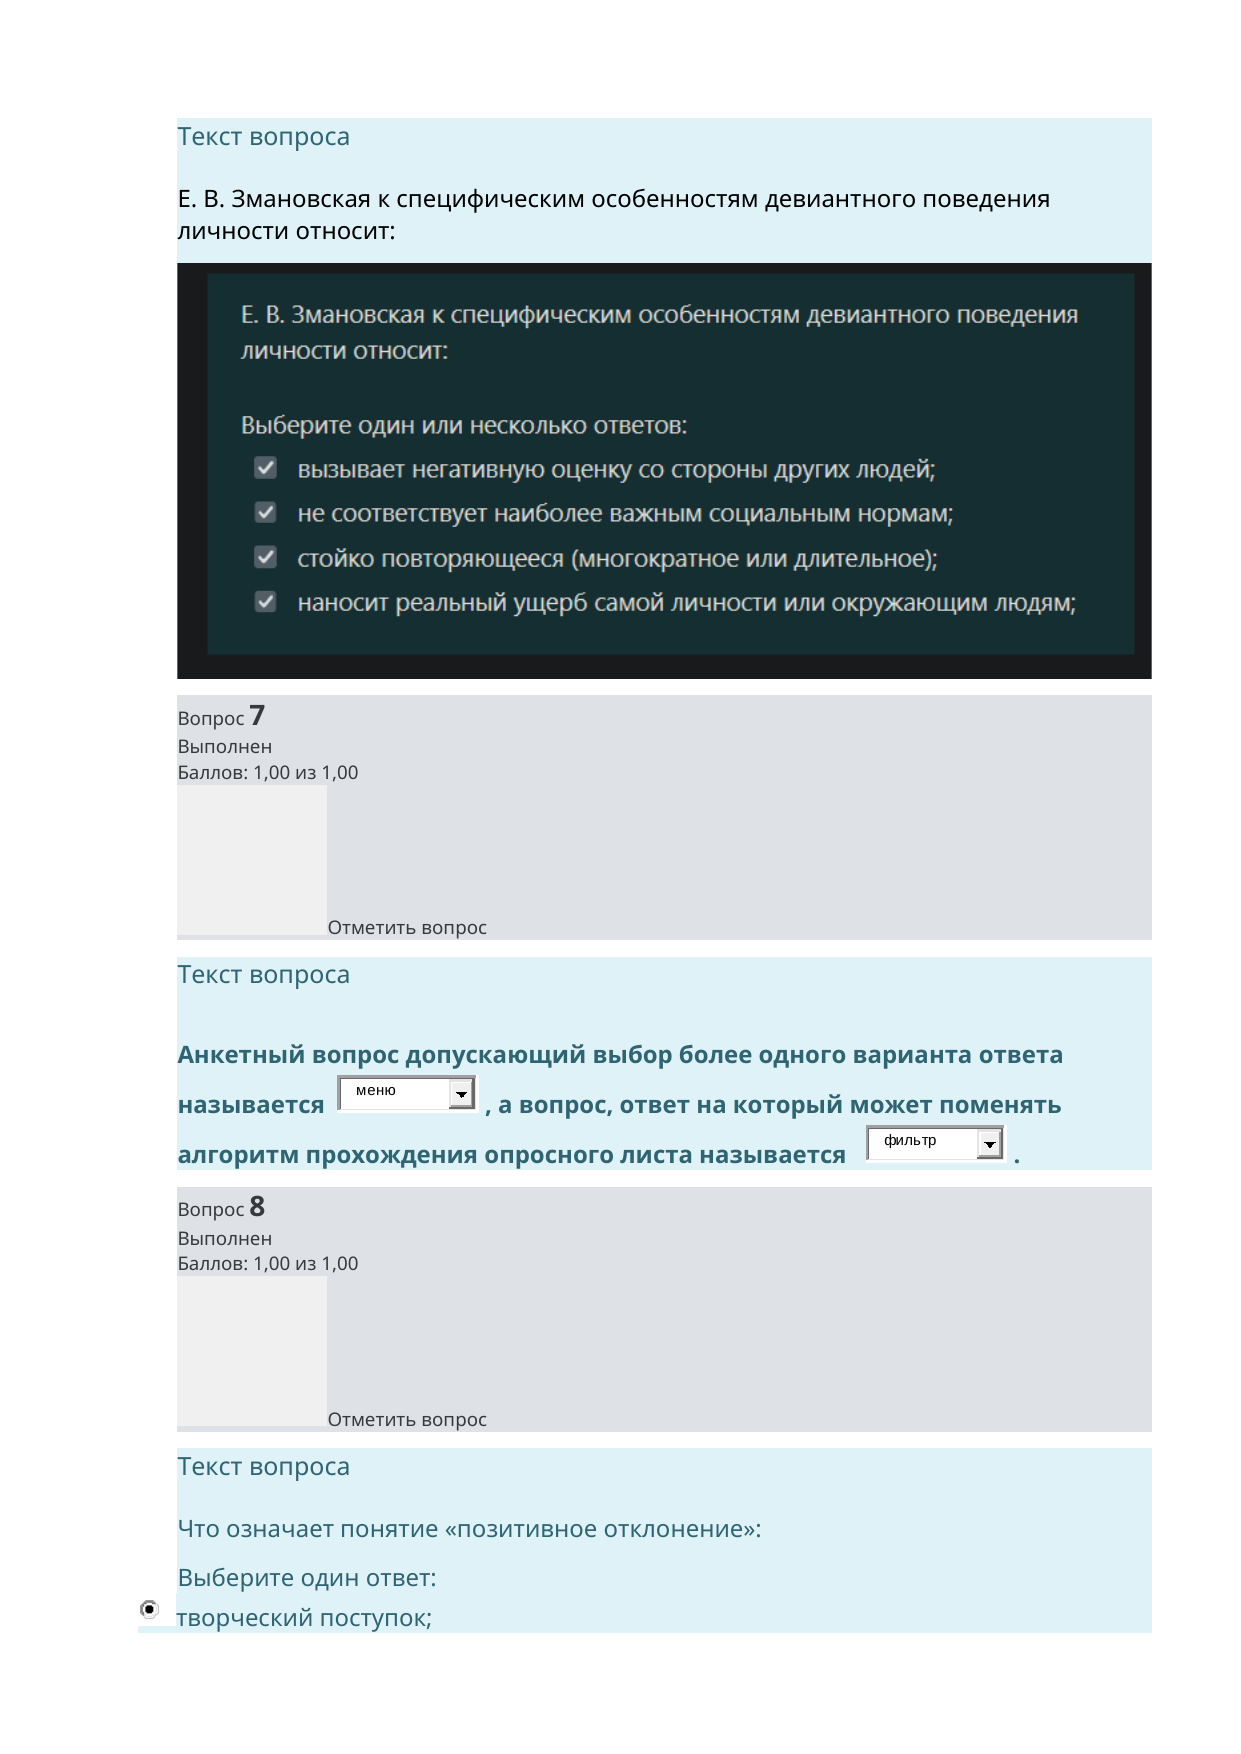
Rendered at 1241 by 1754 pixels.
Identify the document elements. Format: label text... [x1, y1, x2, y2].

text Е. В. Змановская к специфическим особенностям девиантного поведения личности относит: [177, 181, 1152, 247]
text Отметить вопрос [177, 1276, 1152, 1432]
text Вопрос 7 [177, 695, 1152, 733]
text Выберите один ответ: [177, 1561, 1152, 1593]
text Выполнен [177, 733, 1152, 759]
text Что означает понятие «позитивное отклонение»: [177, 1511, 1152, 1544]
text Текст вопроса [177, 118, 1152, 152]
text Вопрос 8 [177, 1187, 1152, 1225]
text творческий поступок; [138, 1593, 1152, 1633]
text Текст вопроса [177, 1448, 1152, 1482]
text Выполнен [177, 1225, 1152, 1251]
text Текст вопроса [177, 957, 1152, 991]
text Баллов: 1,00 из 1,00 [177, 1251, 1152, 1276]
text Отметить вопрос [177, 784, 1152, 940]
picture [177, 263, 1152, 679]
text Баллов: 1,00 из 1,00 [177, 759, 1152, 784]
text Анкетный вопрос допускающий выбор более одного варианта ответа называется , а вопрос, ответ на который может поменять алгоритм прохождения опросного листа называется . [177, 1020, 1152, 1170]
